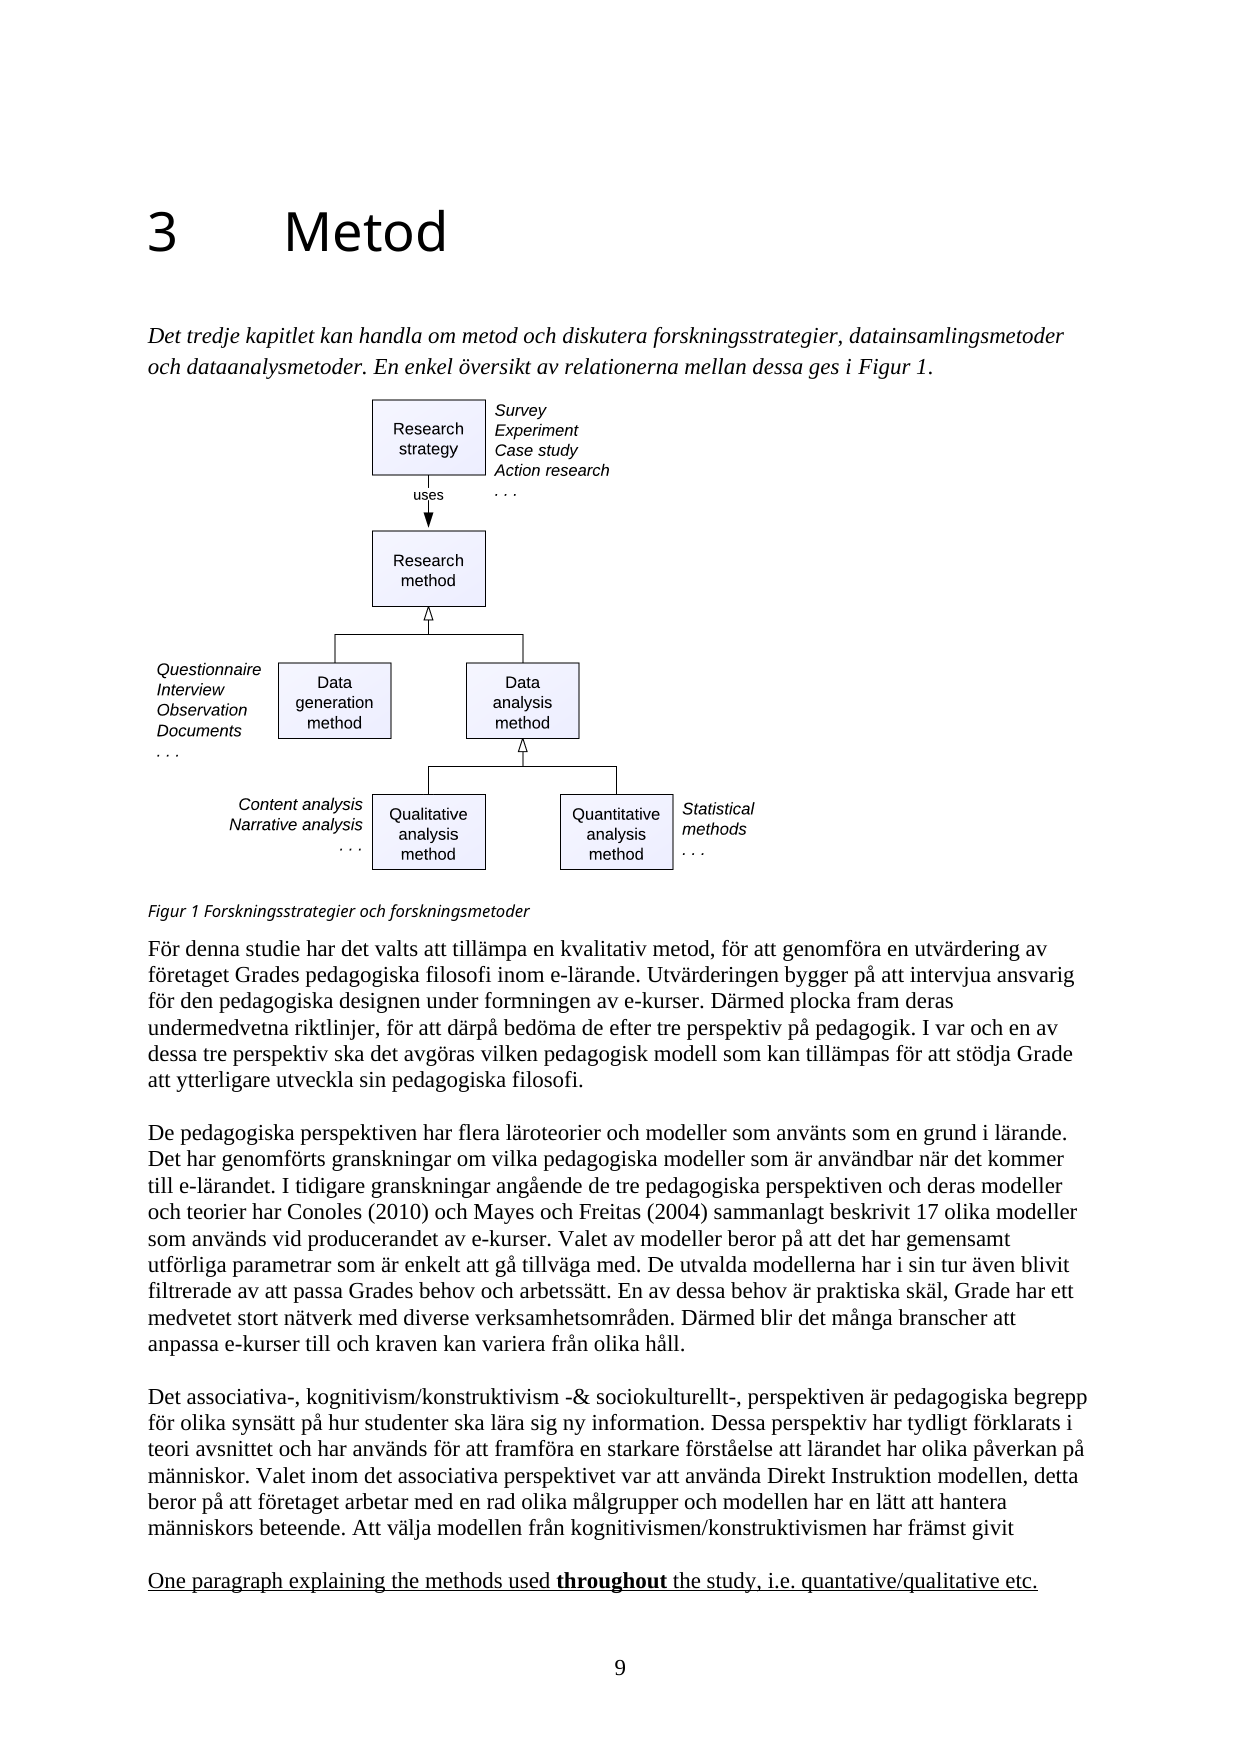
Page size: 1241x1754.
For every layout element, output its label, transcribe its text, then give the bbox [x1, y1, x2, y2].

text One paragraph explaining the methods used throughout the study, i.e. quantative/qualitative etc. [148, 1567, 1093, 1593]
text De pedagogiska perspektiven har flera läroteorier och modeller som använts som en grund i lärande. Det har genomförts granskningar om vilka pedagogiska modeller som är användbar när det kommer till e-lärandet. I tidigare granskningar angående de tre pedagogiska perspektiven och deras modeller och teorier har Conoles (2010) och Mayes och Freitas (2004) sammanlagt beskrivit 17 olika modeller som används vid producerandet av e-kurser. Valet av modeller beror på att det har gemensamt utförliga parametrar som är enkelt att gå tillväga med. De utvalda modellerna har i sin tur även blivit filtrerade av att passa Grades behov och arbetssätt. En av dessa behov är praktiska skäl, Grade har ett medvetet stort nätverk med diverse verksamhetsområden. Därmed blir det många branscher att anpassa e-kurser till och kraven kan variera från olika håll. [148, 1119, 1093, 1356]
text Det associativa-, kognitivism/konstruktivism -& sociokulturellt-, perspektiven är pedagogiska begrepp för olika synsätt på hur studenter ska lära sig ny information. Dessa perspektiv har tydligt förklarats i teori avsnittet och har används för att framföra en starkare förståelse att lärandet har olika påverkan på människor. Valet inom det associativa perspektivet var att använda Direkt Instruktion modellen, detta beror på att företaget arbetar med en rad olika målgrupper och modellen har en lätt att hantera människors beteende. Att välja modellen från kognitivismen/konstruktivismen har främst givit [148, 1383, 1093, 1541]
picture [147, 392, 763, 879]
subtitle Metod [148, 193, 1093, 267]
text För denna studie har det valts att tillämpa en kvalitativ metod, för att genomföra en utvärdering av företaget Grades pedagogiska filosofi inom e-lärande. Utvärderingen bygger på att intervjua ansvarig för den pedagogiska designen under formningen av e-kurser. Därmed plocka fram deras undermedvetna riktlinjer, för att därpå bedöma de efter tre perspektiv på pedagogik. I var och en av dessa tre perspektiv ska det avgöras vilken pedagogisk modell som kan tillämpas för att stödja Grade att ytterligare utveckla sin pedagogiska filosofi. [148, 935, 1093, 1093]
